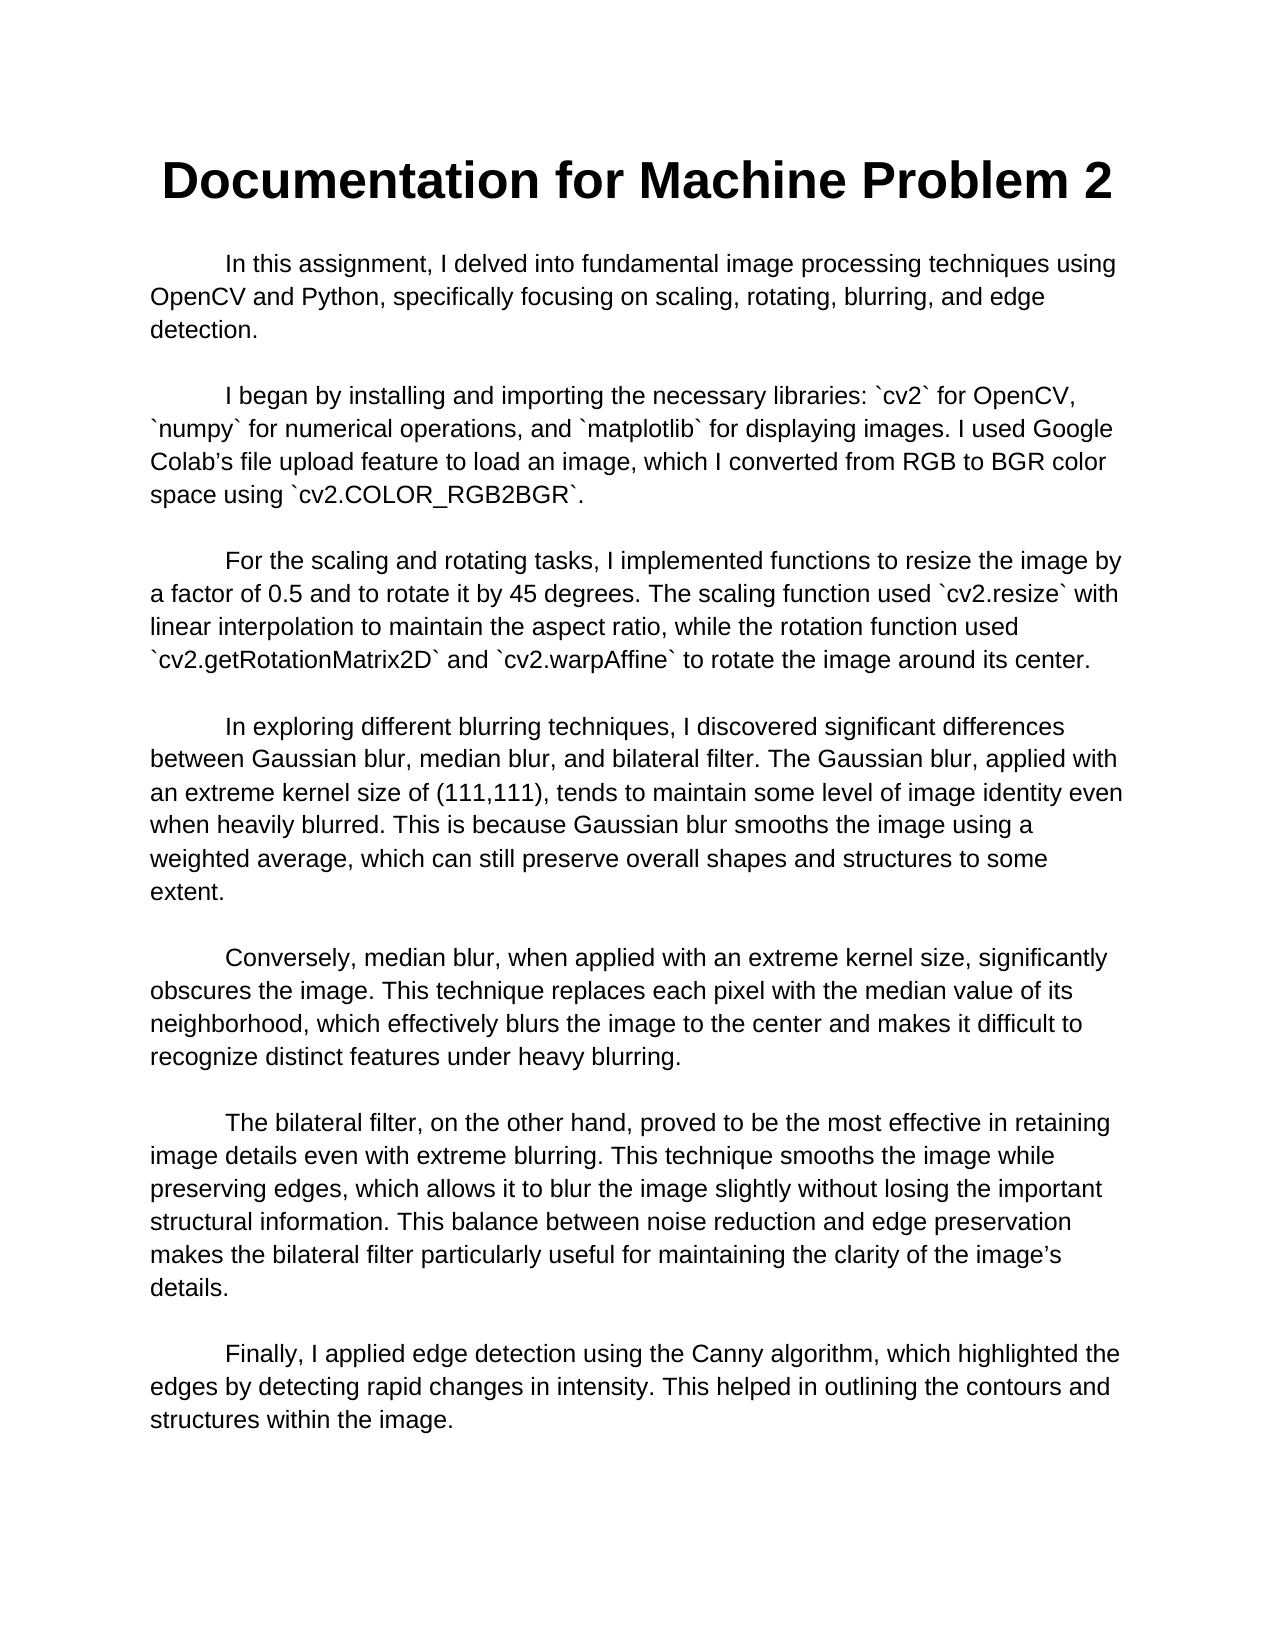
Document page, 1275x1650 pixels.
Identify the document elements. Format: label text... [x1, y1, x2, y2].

text Finally, I applied edge detection using the Canny algorithm, which highlighted the edges by detecting rapid changes in intensity. This helped in outlining the contours and structures within the image. [150, 1339, 1125, 1434]
text I began by installing and importing the necessary libraries: `cv2` for OpenCV, `numpy` for numerical operations, and `matplotlib` for displaying images. I used Google Colab’s file upload feature to load an image, which I converted from RGB to BGR color space using `cv2.COLOR_RGB2BGR`. [150, 381, 1125, 509]
text For the scaling and rotating tasks, I implemented functions to resize the image by a factor of 0.5 and to rotate it by 45 degrees. The scaling function used `cv2.resize` with linear interpolation to maintain the aspect ratio, while the rotation function used `cv2.getRotationMatrix2D` and `cv2.warpAffine` to rotate the image around its center. [150, 546, 1125, 674]
text In this assignment, I delved into fundamental image processing techniques using OpenCV and Python, specifically focusing on scaling, rotating, blurring, and edge detection. [150, 249, 1125, 344]
text In exploring different blurring techniques, I discovered significant differences between Gaussian blur, median blur, and bilateral filter. The Gaussian blur, applied with an extreme kernel size of (111,111), tends to maintain some level of image identity even when heavily blurred. This is because Gaussian blur smooths the image using a weighted average, which can still preserve overall shapes and structures to some extent. [150, 711, 1125, 905]
text The bilateral filter, on the other hand, proved to be the most effective in retaining image details even with extreme blurring. This technique smooths the image while preserving edges, which allows it to blur the image slightly without losing the important structural information. This balance between noise reduction and edge preservation makes the bilateral filter particularly useful for maintaining the clarity of the image’s details. [150, 1108, 1125, 1302]
text Conversely, median blur, when applied with an extreme kernel size, significantly obscures the image. This technique replaces each pixel with the median value of its neighborhood, which effectively blurs the image to the center and makes it difficult to recognize distinct features under heavy blurring. [150, 943, 1125, 1070]
title Documentation for Machine Problem 2 [150, 150, 1125, 210]
